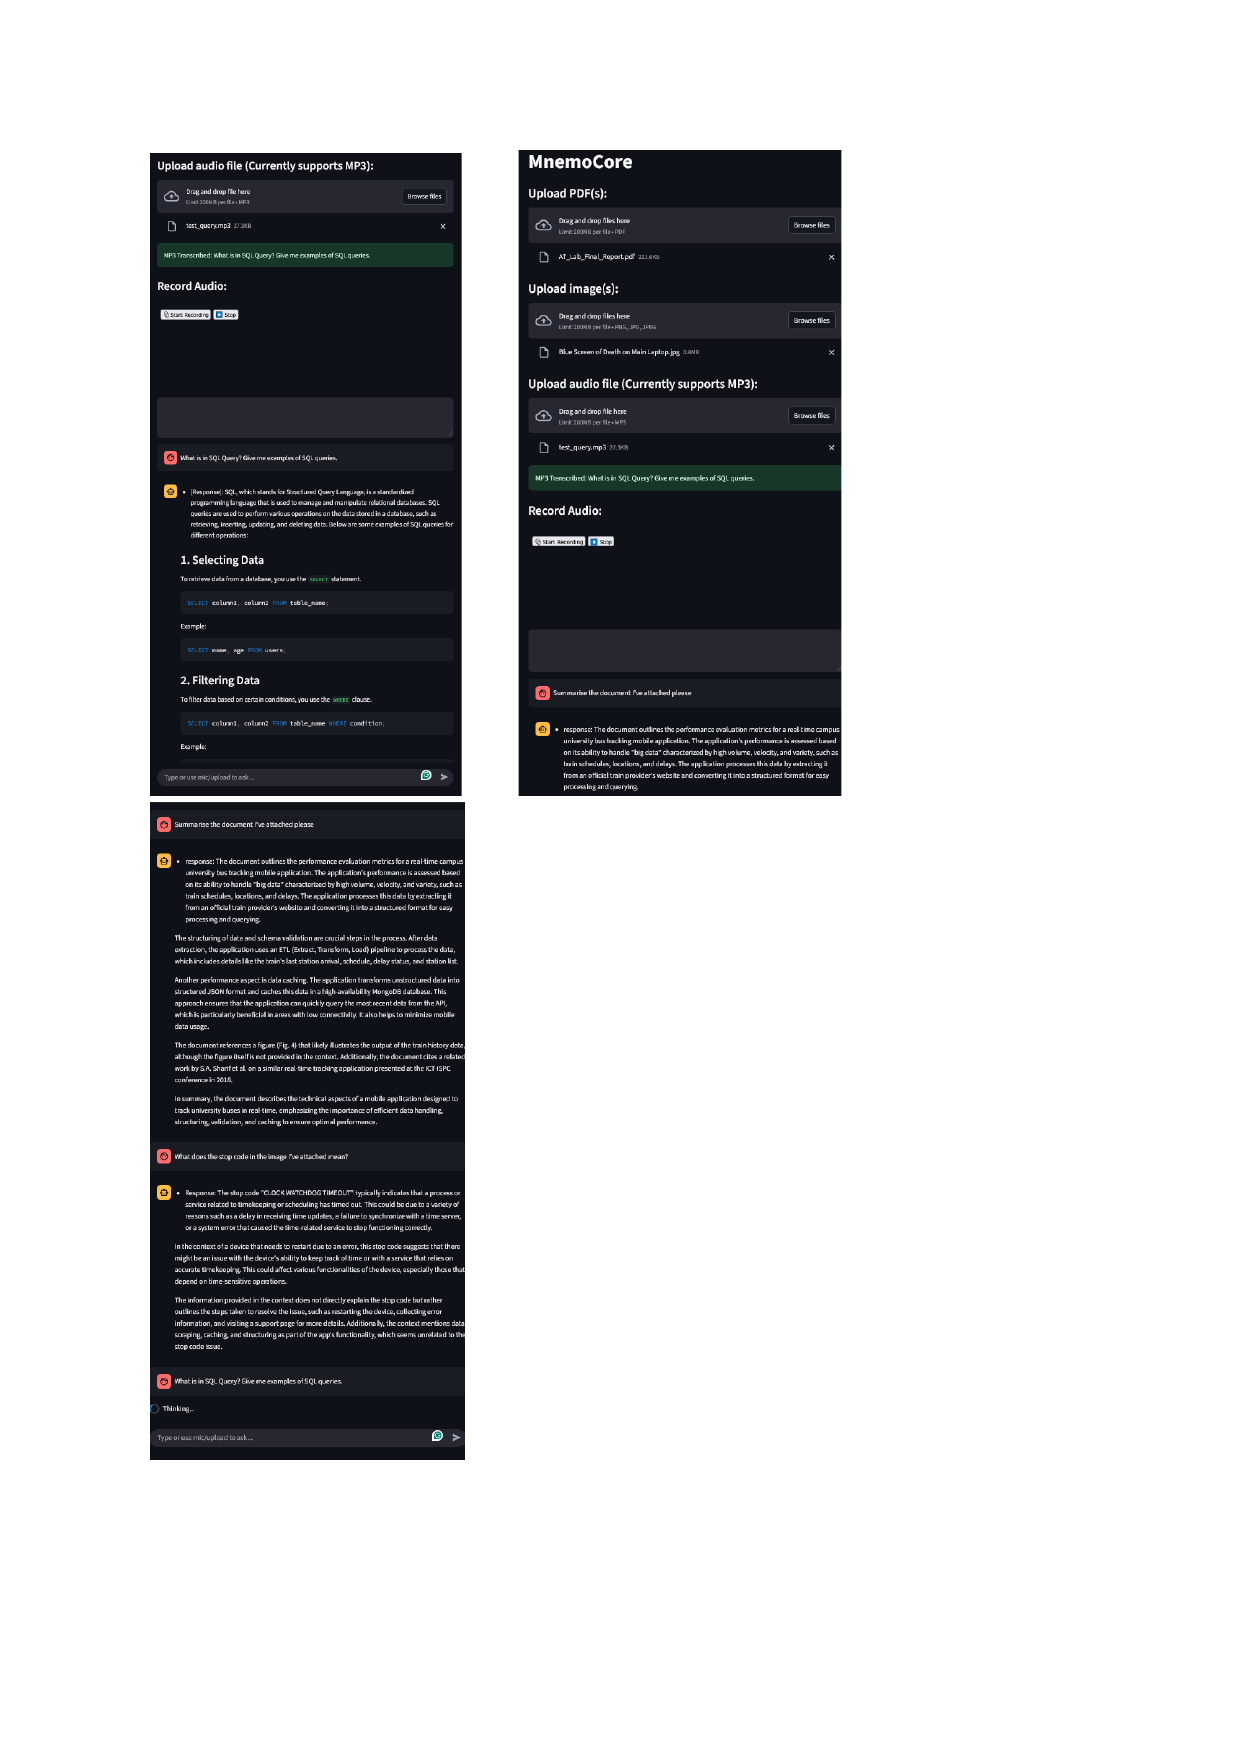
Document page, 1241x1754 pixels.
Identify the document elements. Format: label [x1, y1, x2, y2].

picture [150, 153, 462, 796]
picture [150, 802, 465, 1460]
picture [518, 150, 842, 796]
